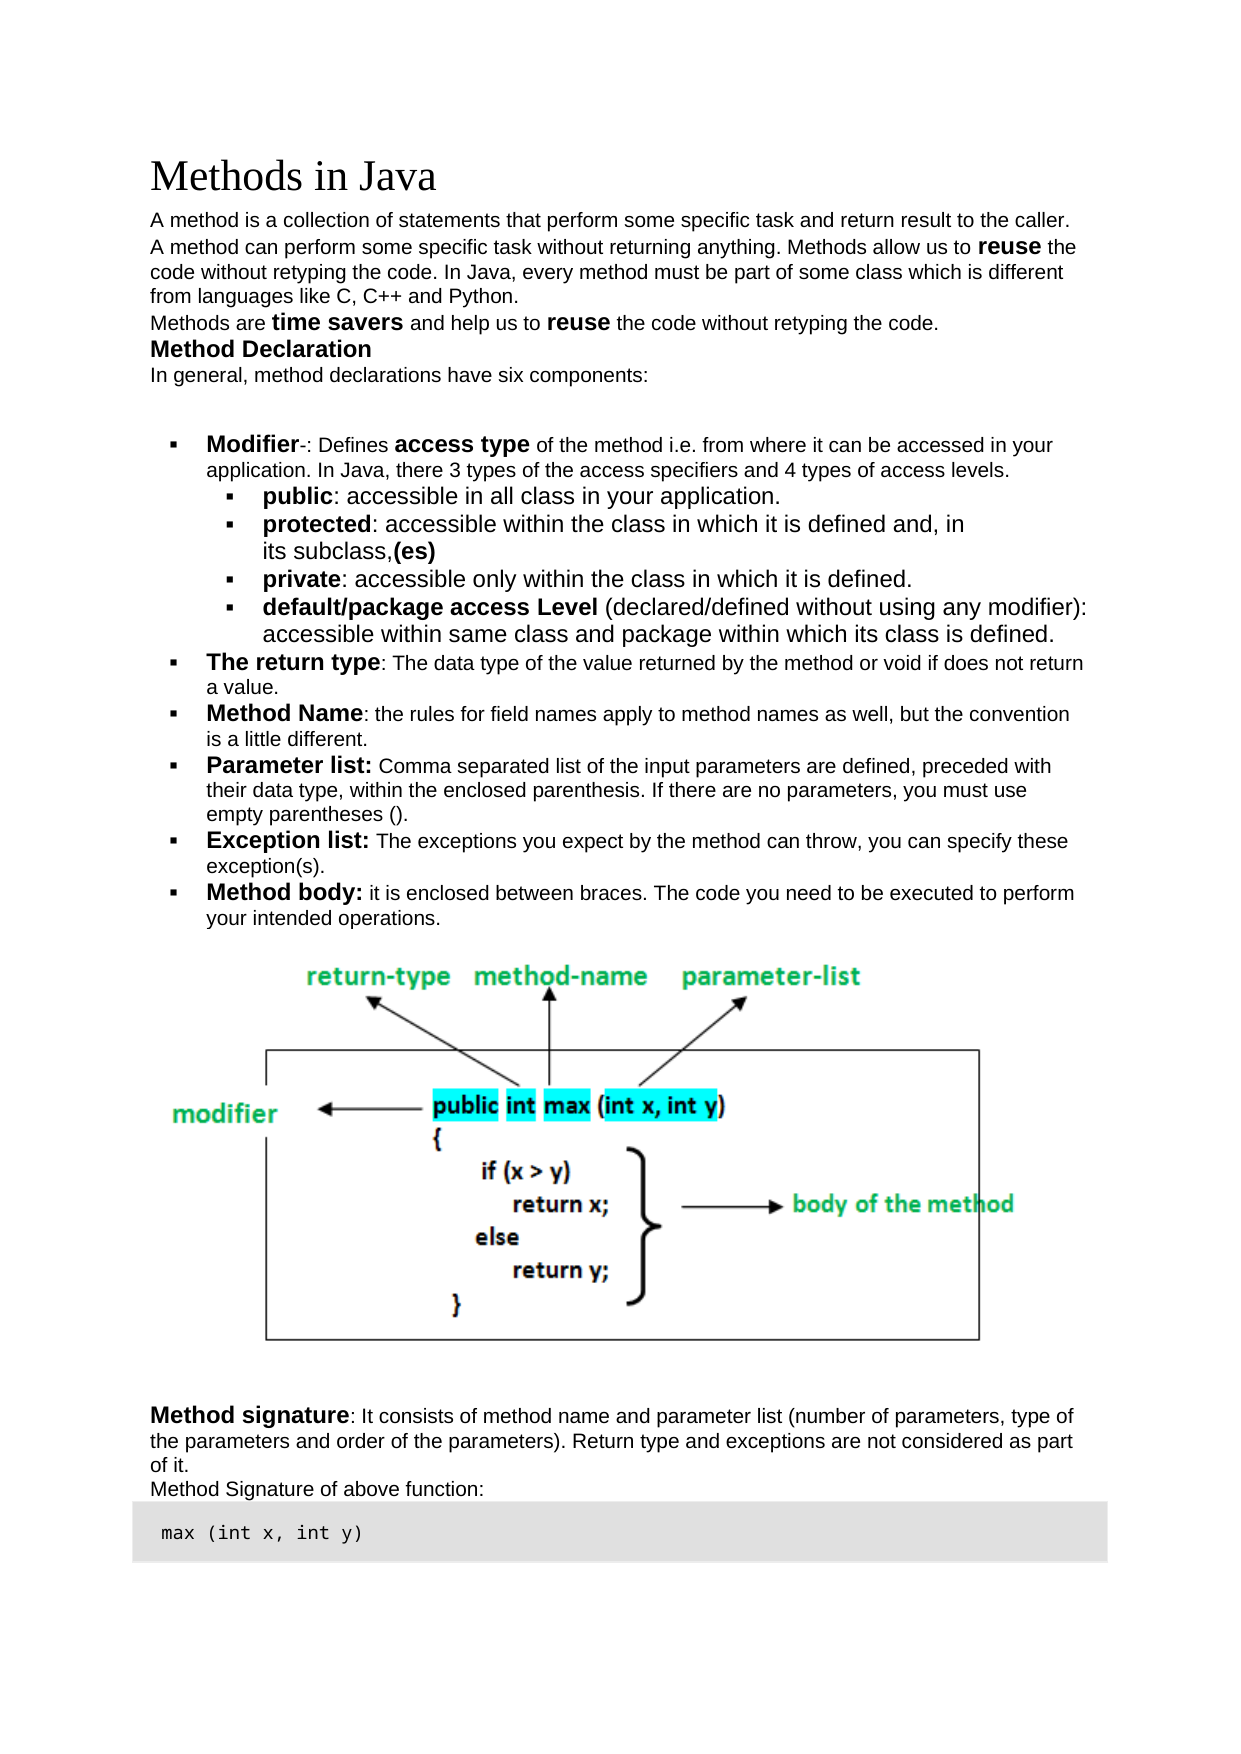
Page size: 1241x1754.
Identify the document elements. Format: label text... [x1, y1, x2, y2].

list Method Name: the rules for field names apply to method names as well, but the convention is a little different. [169, 699, 1090, 751]
picture [150, 929, 1135, 1402]
list Method body: it is enclosed between braces. The code you need to be executed to perform your intended operations. [169, 878, 1090, 929]
text Method signature: It consists of method name and parameter list (number of parameters, type of the parameters and order of the parameters). Return type and exceptions are not considered as part of it. Method Signature of above function: [150, 1402, 1090, 1501]
list Exception list: The exceptions you expect by the method can throw, you can specify these exception(s). [169, 826, 1090, 878]
text Method Declaration [150, 335, 1090, 363]
list Parameter list: Comma separated list of the input parameters are defined, preceded with their data type, within the enclosed parenthesis. If there are no parameters, you must use empty parentheses (). [169, 751, 1090, 826]
text max (int x, int y) [133, 1502, 1107, 1561]
list The return type: The data type of the value returned by the method or void if does not return a value. [169, 648, 1090, 699]
list Modifier-: Defines access type of the method i.e. from where it can be accessed in your application. In Java, there 3 types of the access specifiers and 4 types of access levels. [169, 430, 1090, 482]
list public: accessible in all class in your application. [225, 482, 1090, 509]
text In general, method declarations have six components: [150, 363, 1090, 415]
list private: accessible only within the class in which it is defined. [225, 565, 1090, 592]
text A method is a collection of statements that perform some specific task and return result to the caller. A method can perform some specific task without returning anything. Methods allow us to reuse the code without retyping the code. In Java, every method must be part of some class which is different from languages like C, C++ and Python. Methods are time savers and help us to reuse the code without retyping the code. [150, 208, 1090, 335]
list protected: accessible within the class in which it is defined and, in its subclass,(es) [225, 509, 1090, 565]
list default/package access Level (declared/defined without using any modifier): accessible within same class and package within which its class is defined. [225, 592, 1090, 648]
text Methods in Java [150, 150, 1090, 200]
